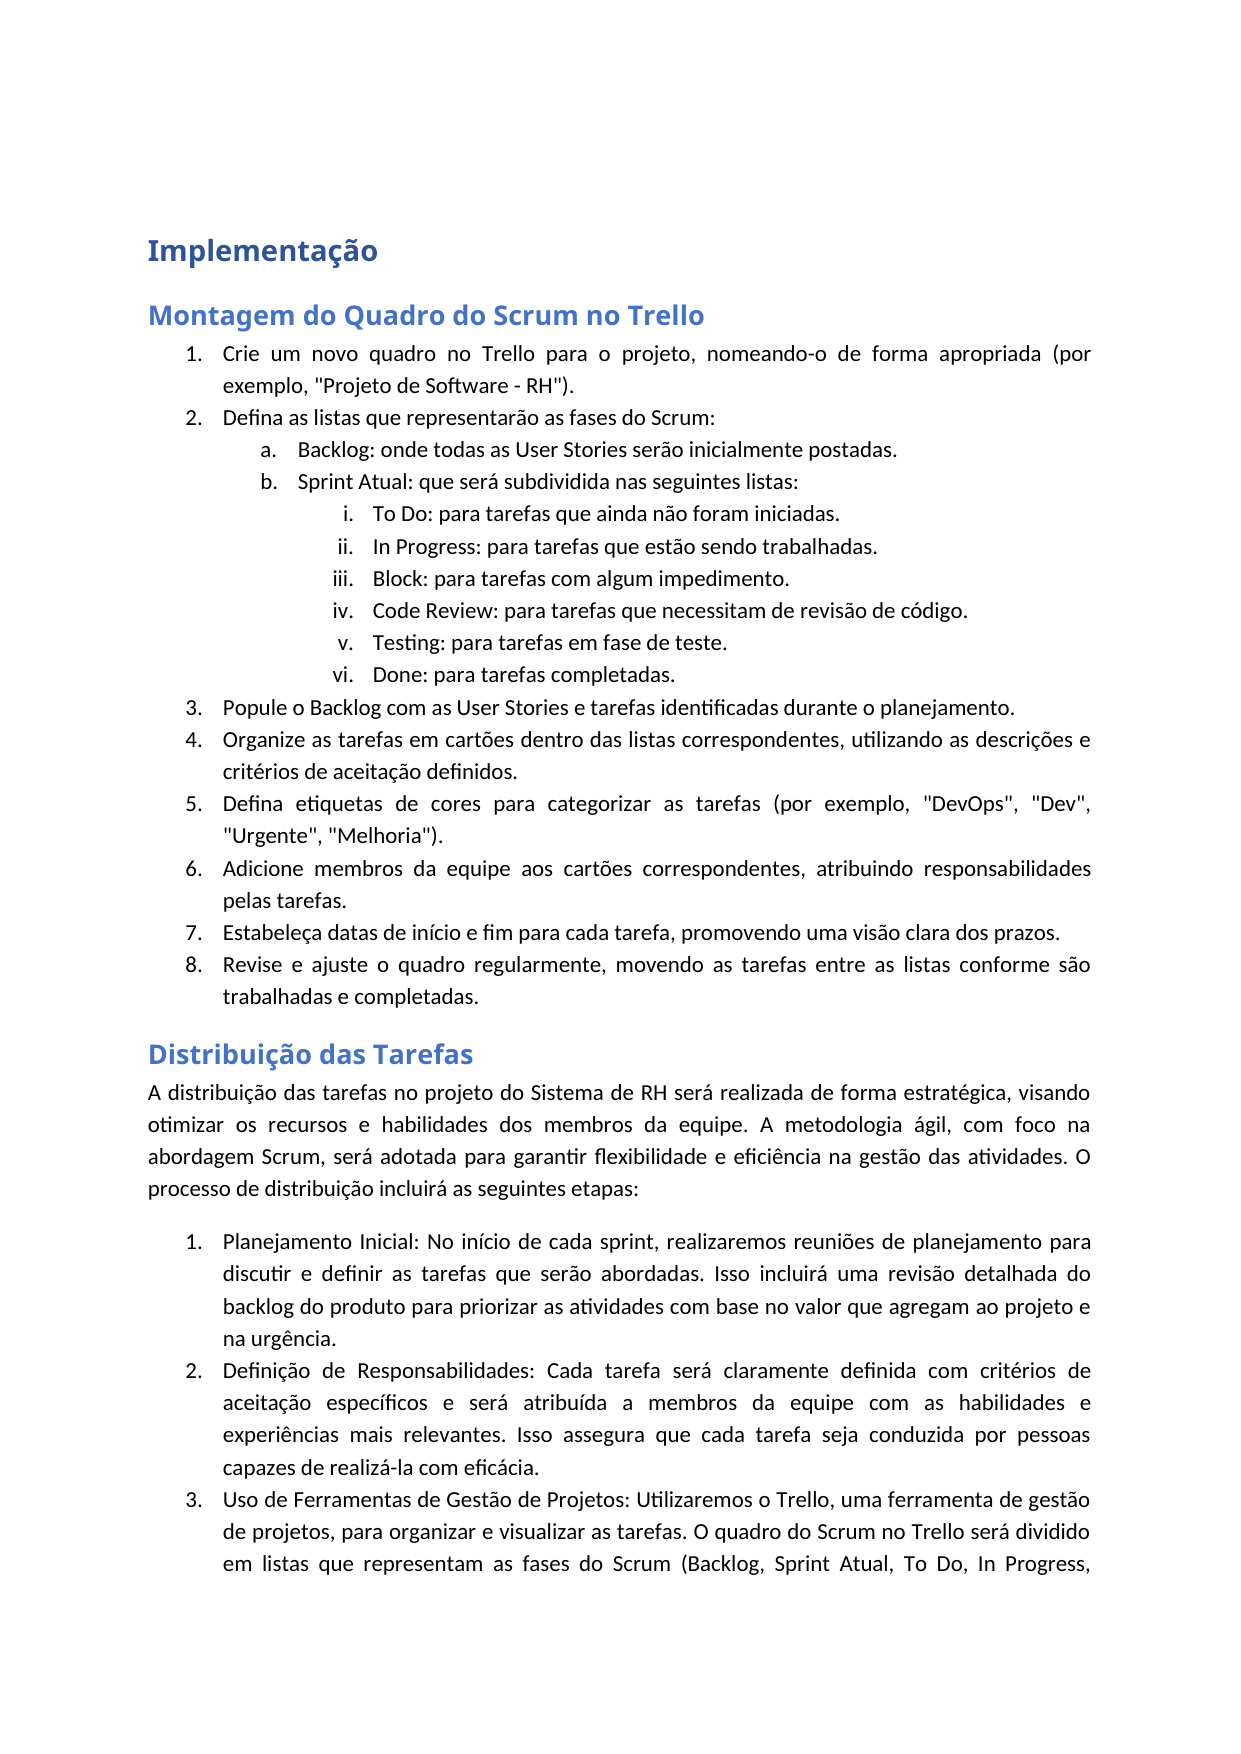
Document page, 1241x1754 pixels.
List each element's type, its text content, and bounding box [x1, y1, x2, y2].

list Planejamento Inicial: No início de cada sprint, realizaremos reuniões de planejamento para discutir e definir as tarefas que serão abordadas. Isso incluirá uma revisão detalhada do backlog do produto para priorizar as atividades com base no valor que agregam ao projeto e na urgência. [185, 1227, 1093, 1352]
list Organize as tarefas em cartões dentro das listas correspondentes, utilizando as descrições e critérios de aceitação definidos. [185, 725, 1093, 785]
list Popule o Backlog com as User Stories e tarefas identificadas durante o planejamento. [185, 693, 1093, 721]
list Defina as listas que representarão as fases do Scrum: [185, 403, 1093, 431]
list Done: para tarefas completadas. [354, 661, 1093, 688]
list Estabeleça datas de início e fim para cada tarefa, promovendo uma visão clara dos prazos. [185, 918, 1093, 946]
subtitle Montagem do Quadro do Scrum no Trello [148, 296, 1093, 333]
list Revise e ajuste o quadro regularmente, movendo as tarefas entre as listas conforme são trabalhadas e completadas. [185, 950, 1093, 1010]
subtitle Implementação [148, 230, 1093, 269]
list Defina etiquetas de cores para categorizar as tarefas (por exemplo, "DevOps", "Dev", "Urgente", "Melhoria"). [185, 789, 1093, 849]
list Block: para tarefas com algum impedimento. [354, 564, 1093, 592]
text A distribuição das tarefas no projeto do Sistema de RH será realizada de forma estratégica, visando otimizar os recursos e habilidades dos membros da equipe. A metodologia ágil, com foco na abordagem Scrum, será adotada para garantir flexibilidade e eficiência na gestão das atividades. O processo de distribuição incluirá as seguintes etapas: [148, 1078, 1093, 1202]
list Crie um novo quadro no Trello para o projeto, nomeando-o de forma apropriada (por exemplo, "Projeto de Software - RH"). [185, 339, 1093, 399]
list In Progress: para tarefas que estão sendo trabalhadas. [354, 532, 1093, 560]
list Sprint Atual: que será subdividida nas seguintes listas: [260, 467, 1093, 495]
subtitle Distribuição das Tarefas [148, 1035, 1093, 1072]
list To Do: para tarefas que ainda não foram iniciadas. [354, 499, 1093, 528]
list Adicione membros da equipe aos cartões correspondentes, atribuindo responsabilidades pelas tarefas. [185, 854, 1093, 914]
list Testing: para tarefas em fase de teste. [354, 628, 1093, 656]
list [185, 1485, 1093, 1577]
list Backlog: onde todas as User Stories serão inicialmente postadas. [260, 435, 1093, 463]
list Definição de Responsabilidades: Cada tarefa será claramente definida com critérios de aceitação específicos e será atribuída a membros da equipe com as habilidades e experiências mais relevantes. Isso assegura que cada tarefa seja conduzida por pessoas capazes de realizá-la com eficácia. [185, 1356, 1093, 1481]
list Code Review: para tarefas que necessitam de revisão de código. [354, 596, 1093, 624]
